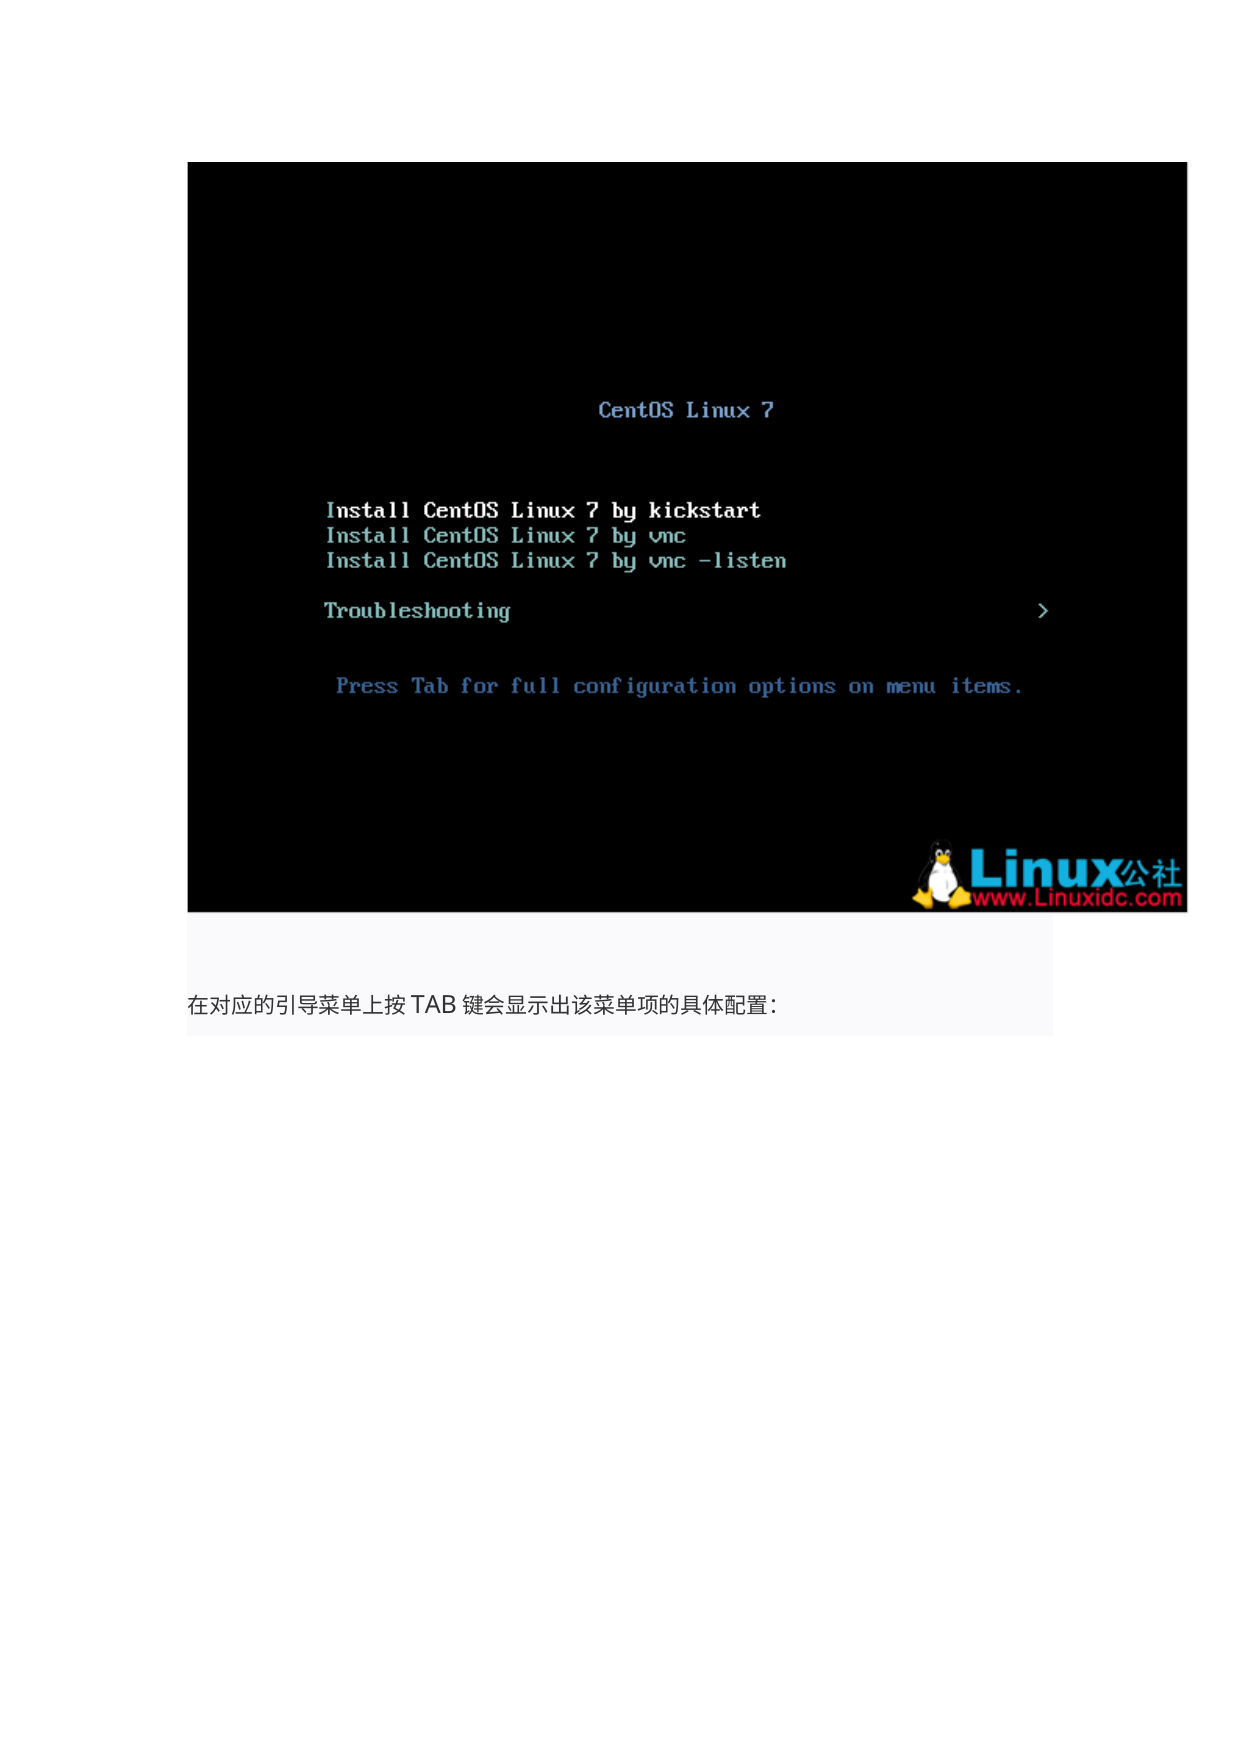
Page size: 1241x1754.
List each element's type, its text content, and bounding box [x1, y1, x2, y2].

text 在对应的引导菜单上按TAB键会显示出该菜单项的具体配置： [187, 971, 1053, 1036]
picture [187, 162, 1189, 914]
